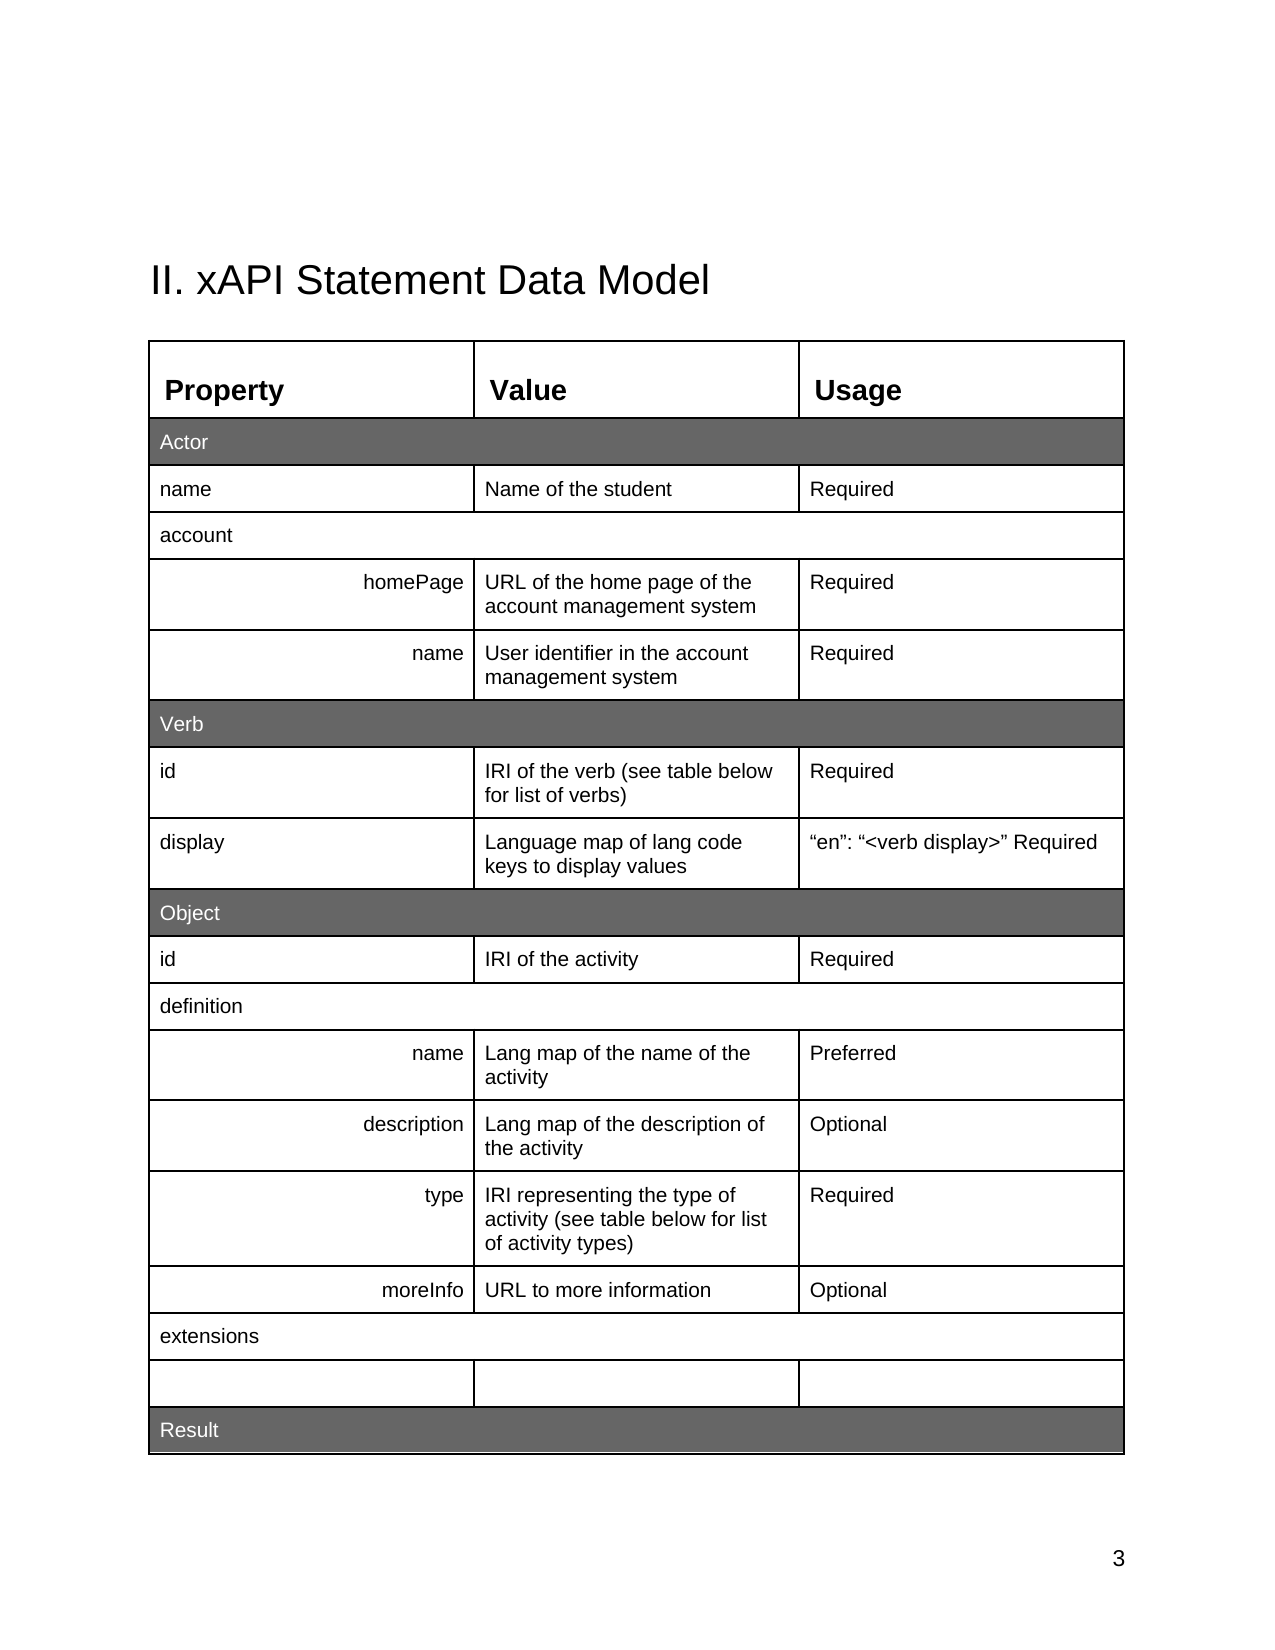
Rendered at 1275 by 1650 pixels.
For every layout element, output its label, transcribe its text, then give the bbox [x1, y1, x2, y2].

table_header Value [475, 342, 798, 417]
table_cell moreInfo [150, 1267, 473, 1312]
table_cell definition [150, 984, 1123, 1028]
table_cell IRI of the activity [475, 937, 798, 982]
table_cell name [150, 1031, 473, 1099]
table_cell “en”: “<verb display>” Required [800, 819, 1123, 888]
table_cell Optional [800, 1267, 1123, 1312]
table_cell Language map of lang code keys to display values [475, 819, 798, 888]
table_cell Verb [150, 701, 1123, 746]
table_cell IRI of the verb (see table below for list of verbs) [475, 748, 798, 817]
table_cell Required [800, 1172, 1123, 1265]
table_cell URL to more information [475, 1267, 798, 1312]
table_cell Required [800, 937, 1123, 982]
table_cell Result [150, 1408, 1123, 1452]
table_cell Required [800, 466, 1123, 511]
table_cell Name of the student [475, 466, 798, 511]
table_cell id [150, 748, 473, 817]
table_cell Optional [800, 1101, 1123, 1170]
table_cell [475, 1361, 798, 1406]
table_cell name [150, 466, 473, 511]
table_cell Required [800, 560, 1123, 628]
table_cell id [150, 937, 473, 982]
table_cell name [150, 631, 473, 699]
table_cell Actor [150, 419, 1123, 464]
table_cell Object [150, 890, 1123, 935]
table_cell Preferred [800, 1031, 1123, 1099]
subtitle II. xAPI Statement Data Model [150, 255, 1125, 303]
table_cell homePage [150, 560, 473, 628]
table_cell Required [800, 631, 1123, 699]
table_cell URL of the home page of the account management system [475, 560, 798, 628]
table_cell Lang map of the name of the activity [475, 1031, 798, 1099]
table_cell account [150, 513, 1123, 558]
table_cell IRI representing the type of activity (see table below for list of activity types) [475, 1172, 798, 1265]
table_cell description [150, 1101, 473, 1170]
table_cell User identifier in the account management system [475, 631, 798, 699]
table_header Usage [800, 342, 1123, 417]
table_cell type [150, 1172, 473, 1265]
table_cell Lang map of the description of the activity [475, 1101, 798, 1170]
table_cell extensions [150, 1314, 1123, 1359]
table_cell [150, 1361, 473, 1406]
table_cell display [150, 819, 473, 888]
table_cell Required [800, 748, 1123, 817]
table_cell [800, 1361, 1123, 1406]
table_header Property [150, 342, 473, 417]
